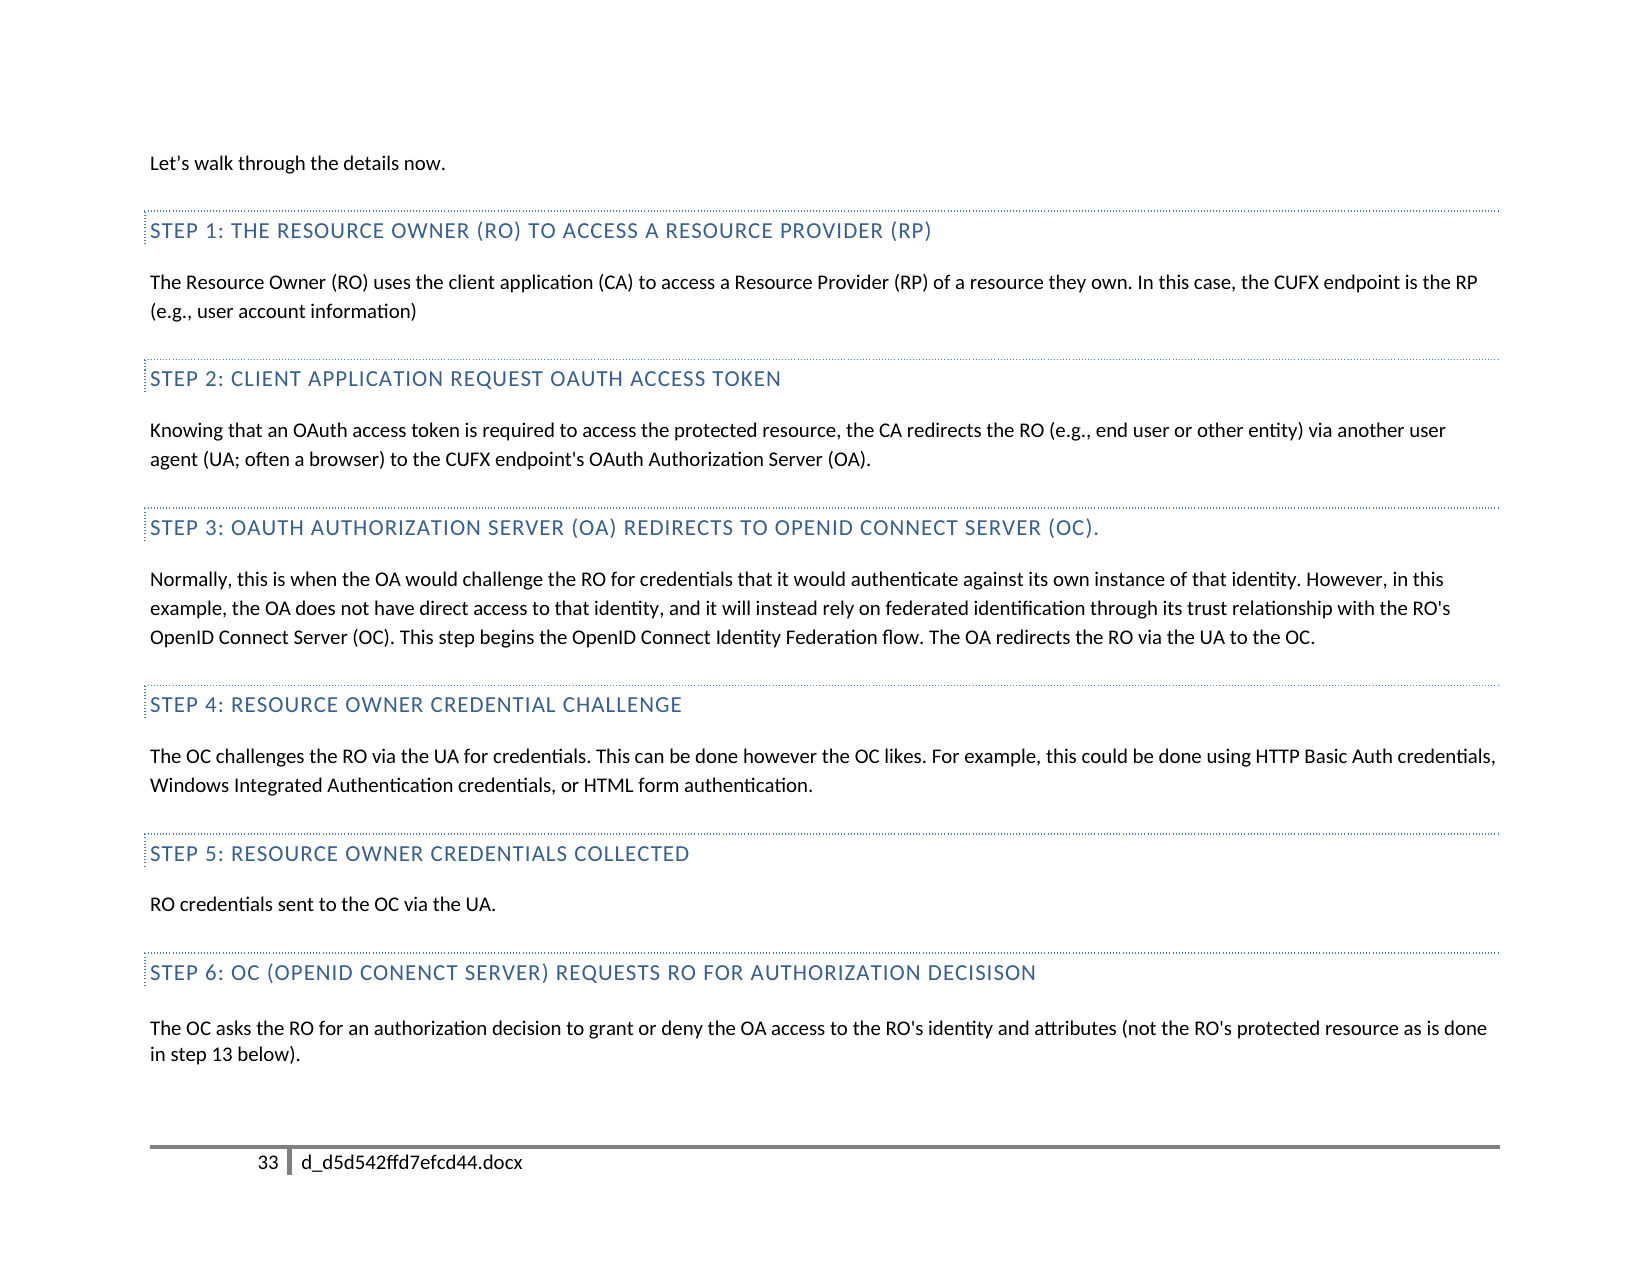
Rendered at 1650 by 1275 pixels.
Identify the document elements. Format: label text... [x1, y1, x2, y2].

subtitle Step 1: The Resource Owner (RO) to access a Resource Provider (RP) [144, 210, 1500, 244]
text The Resource Owner (RO) uses the client application (CA) to access a Resource Provider (RP) of a resource they own. In this case, the CUFX endpoint is the RP (e.g., user account information) [150, 269, 1500, 324]
text Let’s walk through the details now. [150, 150, 1500, 175]
text Normally, this is when the OA would challenge the RO for credentials that it would authenticate against its own instance of that identity. However, in this example, the OA does not have direct access to that identity, and it will instead rely on federated identification through its trust relationship with the RO's OpenID Connect Server (OC). This step begins the OpenID Connect Identity Federation flow. The OA redirects the RO via the UA to the OC. [150, 566, 1500, 649]
text Knowing that an OAuth access token is required to access the protected resource, the CA redirects the RO (e.g., end user or other entity) via another user agent (UA; often a browser) to the CUFX endpoint's OAuth Authorization Server (OA). [150, 417, 1500, 472]
subtitle Step 3: Oauth authorization server (oa) redirects to openID connect server (OC). [144, 507, 1500, 541]
subtitle Step 4: Resource owner credential challenge [144, 684, 1500, 718]
subtitle Step 2: client application request Oauth access token [144, 359, 1500, 392]
text The OC challenges the RO via the UA for credentials. This can be done however the OC likes. For example, this could be done using HTTP Basic Auth credentials, Windows Integrated Authentication credentials, or HTML form authentication. [150, 743, 1500, 798]
list The OC asks the RO for an authorization decision to grant or deny the OA access to the RO's identity and attributes (not the RO's protected resource as is done in step 13 below). [150, 1015, 1500, 1092]
text RO credentials sent to the OC via the UA. [150, 892, 1500, 917]
subtitle Step 6: OC (openID conenct server) requests RO for authorization decisison [144, 952, 1500, 986]
subtitle Step 5: Resource owner credentials collected [144, 833, 1500, 867]
